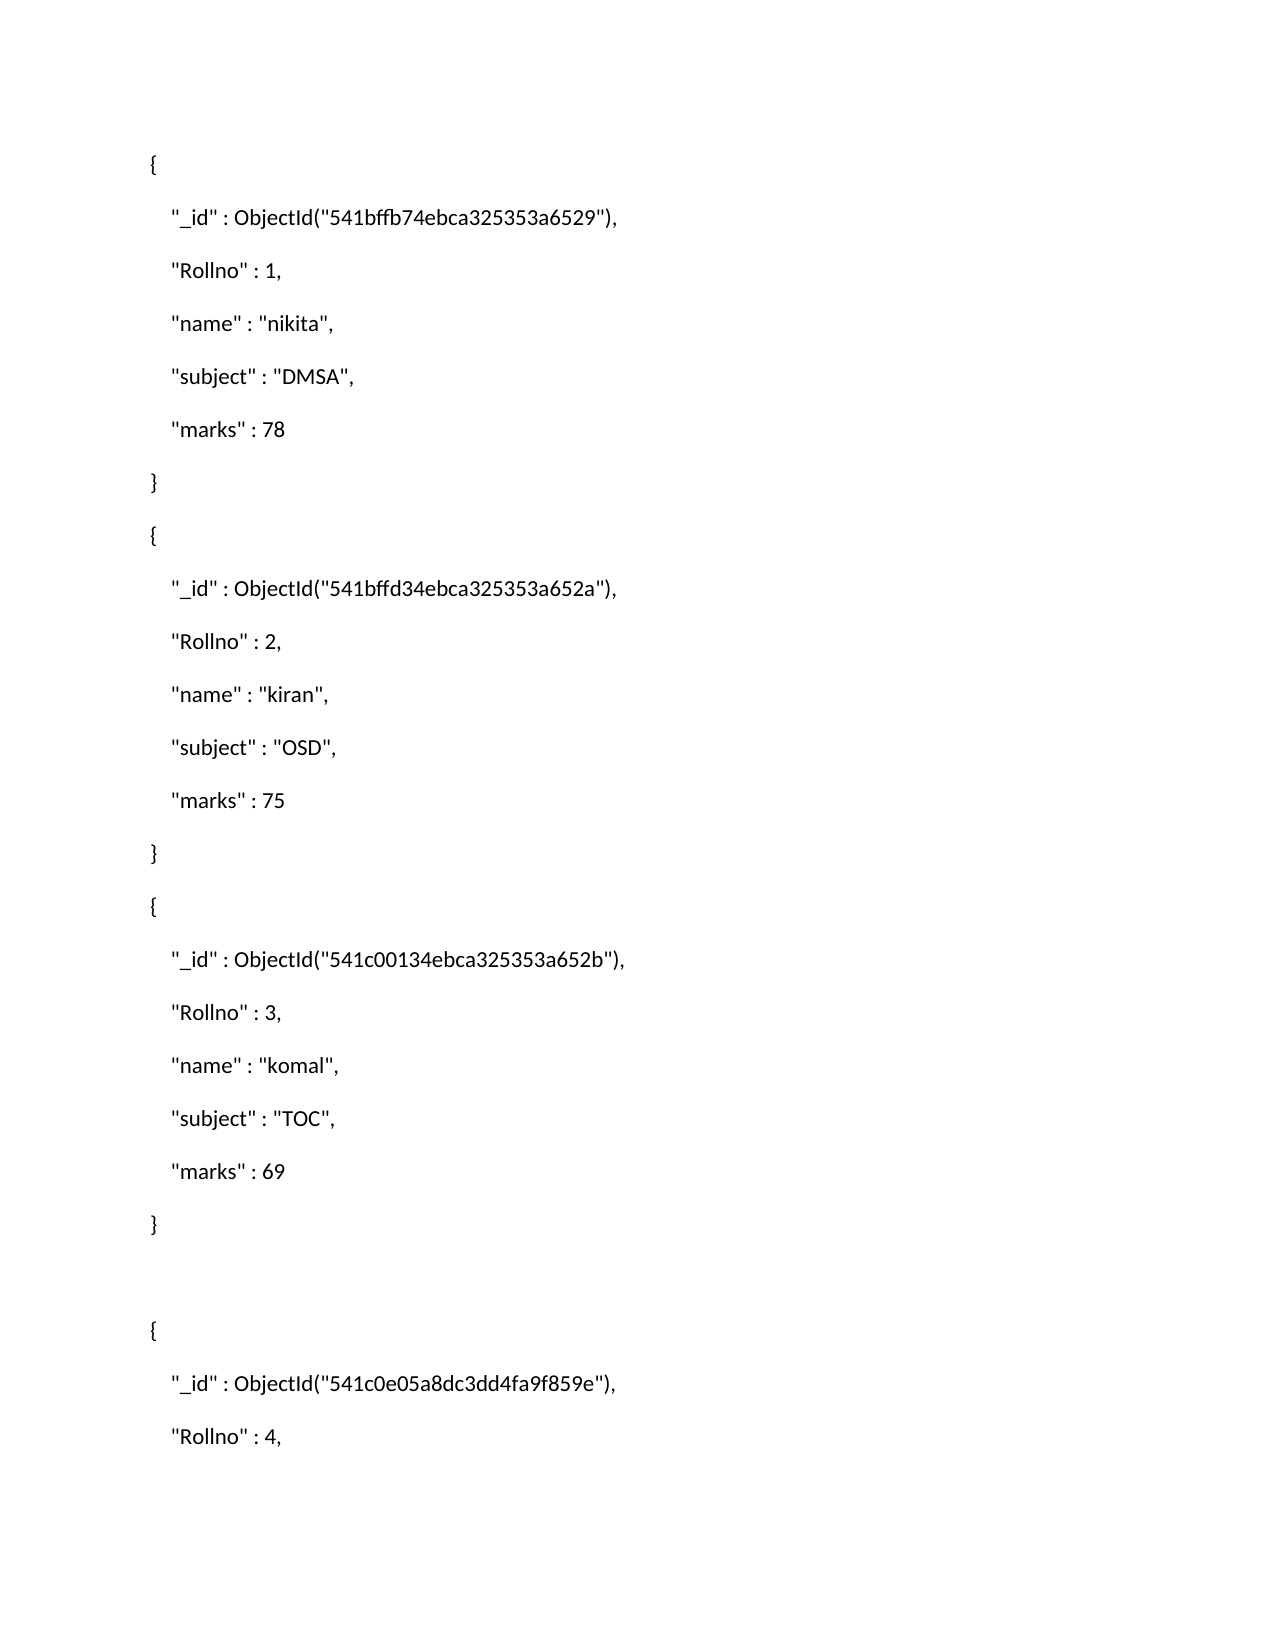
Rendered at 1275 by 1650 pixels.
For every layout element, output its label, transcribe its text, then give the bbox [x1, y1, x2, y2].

text "_id" : ObjectId("541c0e05a8dc3dd4fa9f859e"), [150, 1369, 1125, 1397]
text "name" : "komal", [150, 1051, 1125, 1079]
text "name" : "nikita", [150, 309, 1125, 337]
text "Rollno" : 1, [150, 256, 1125, 284]
text "subject" : "DMSA", [150, 362, 1125, 390]
text } [150, 468, 1125, 496]
text } [150, 1210, 1125, 1238]
text "marks" : 75 [150, 786, 1125, 814]
text "Rollno" : 2, [150, 627, 1125, 655]
text "_id" : ObjectId("541c00134ebca325353a652b"), [150, 945, 1125, 973]
text "subject" : "OSD", [150, 733, 1125, 761]
text "name" : "kiran", [150, 680, 1125, 708]
text "subject" : "TOC", [150, 1104, 1125, 1132]
text } [150, 839, 1125, 867]
text "marks" : 78 [150, 415, 1125, 443]
text { [150, 1316, 1125, 1344]
text "marks" : 69 [150, 1157, 1125, 1185]
text { [150, 521, 1125, 549]
text { [150, 892, 1125, 920]
text "Rollno" : 4, [150, 1422, 1125, 1451]
text { [150, 150, 1125, 178]
text "_id" : ObjectId("541bffb74ebca325353a6529"), [150, 203, 1125, 231]
text "Rollno" : 3, [150, 998, 1125, 1026]
text "_id" : ObjectId("541bffd34ebca325353a652a"), [150, 574, 1125, 602]
